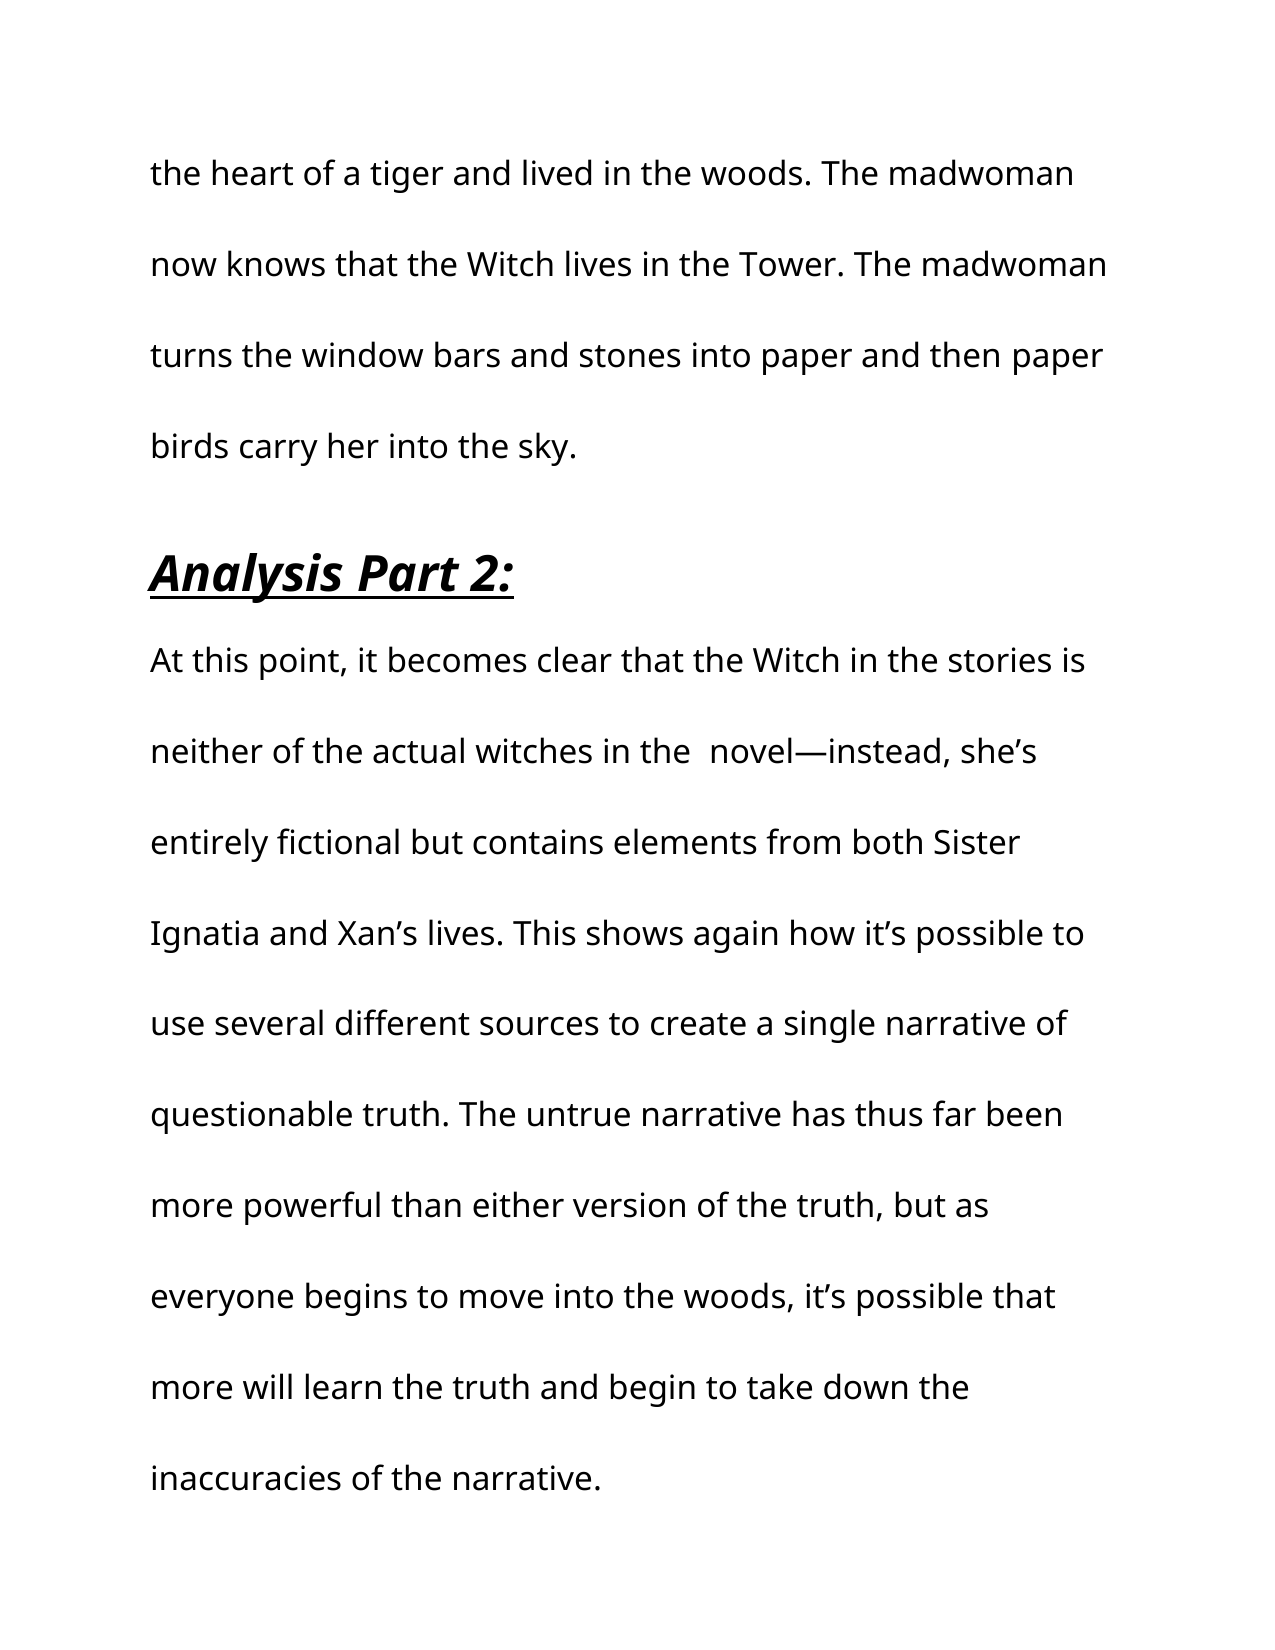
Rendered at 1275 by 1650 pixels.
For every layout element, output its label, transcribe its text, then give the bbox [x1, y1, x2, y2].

text At this point, it becomes clear that the Witch in the stories is neither of the actual witches in the novel—instead, she’s entirely fictional but contains elements from both Sister Ignatia and Xan’s lives. This shows again how it’s possible to use several different sources to create a single narrative of questionable truth. The untrue narrative has thus far been more powerful than either version of the truth, but as everyone begins to move into the woods, it’s possible that more will learn the truth and begin to take down the inaccuracies of the narrative. [150, 637, 1125, 1500]
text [150, 150, 1125, 468]
text Analysis Part 2: [150, 538, 1125, 606]
